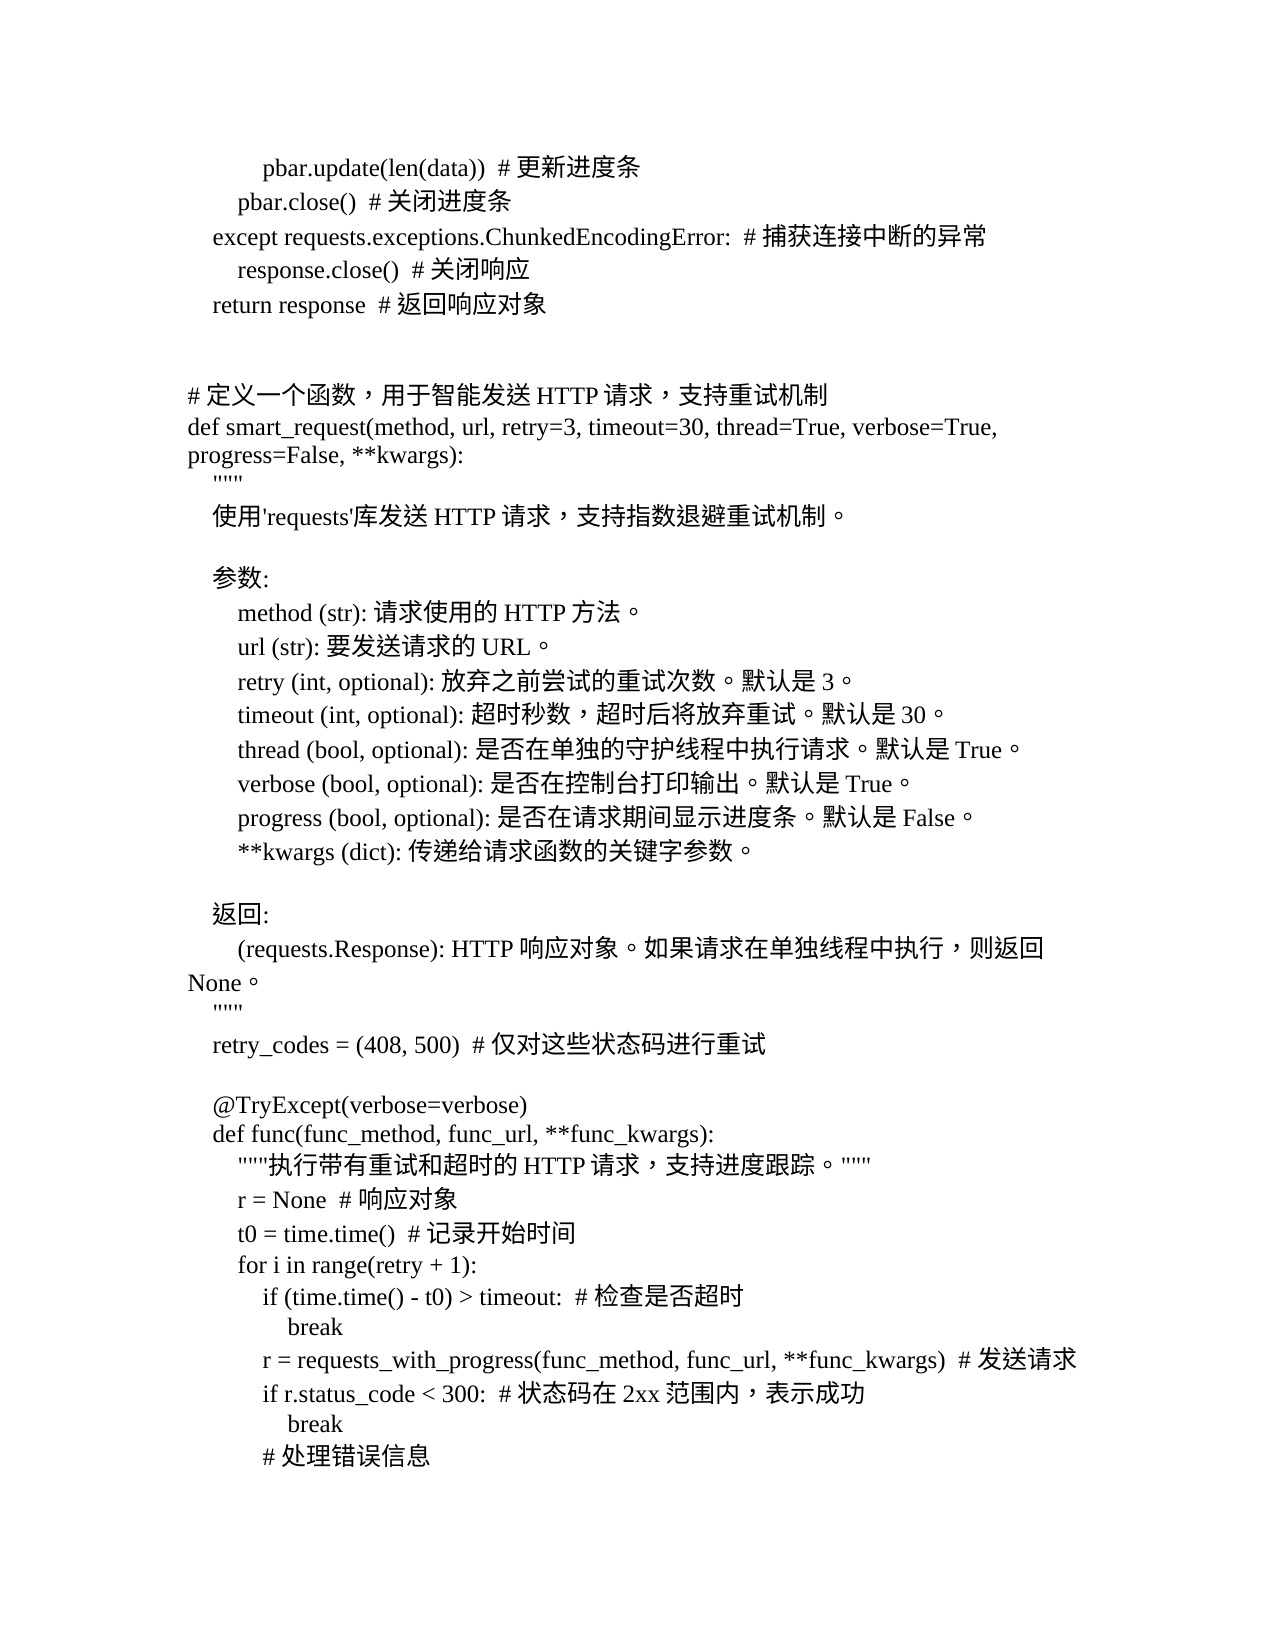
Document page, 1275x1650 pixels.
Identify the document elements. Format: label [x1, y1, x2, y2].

text [187, 150, 1087, 1472]
